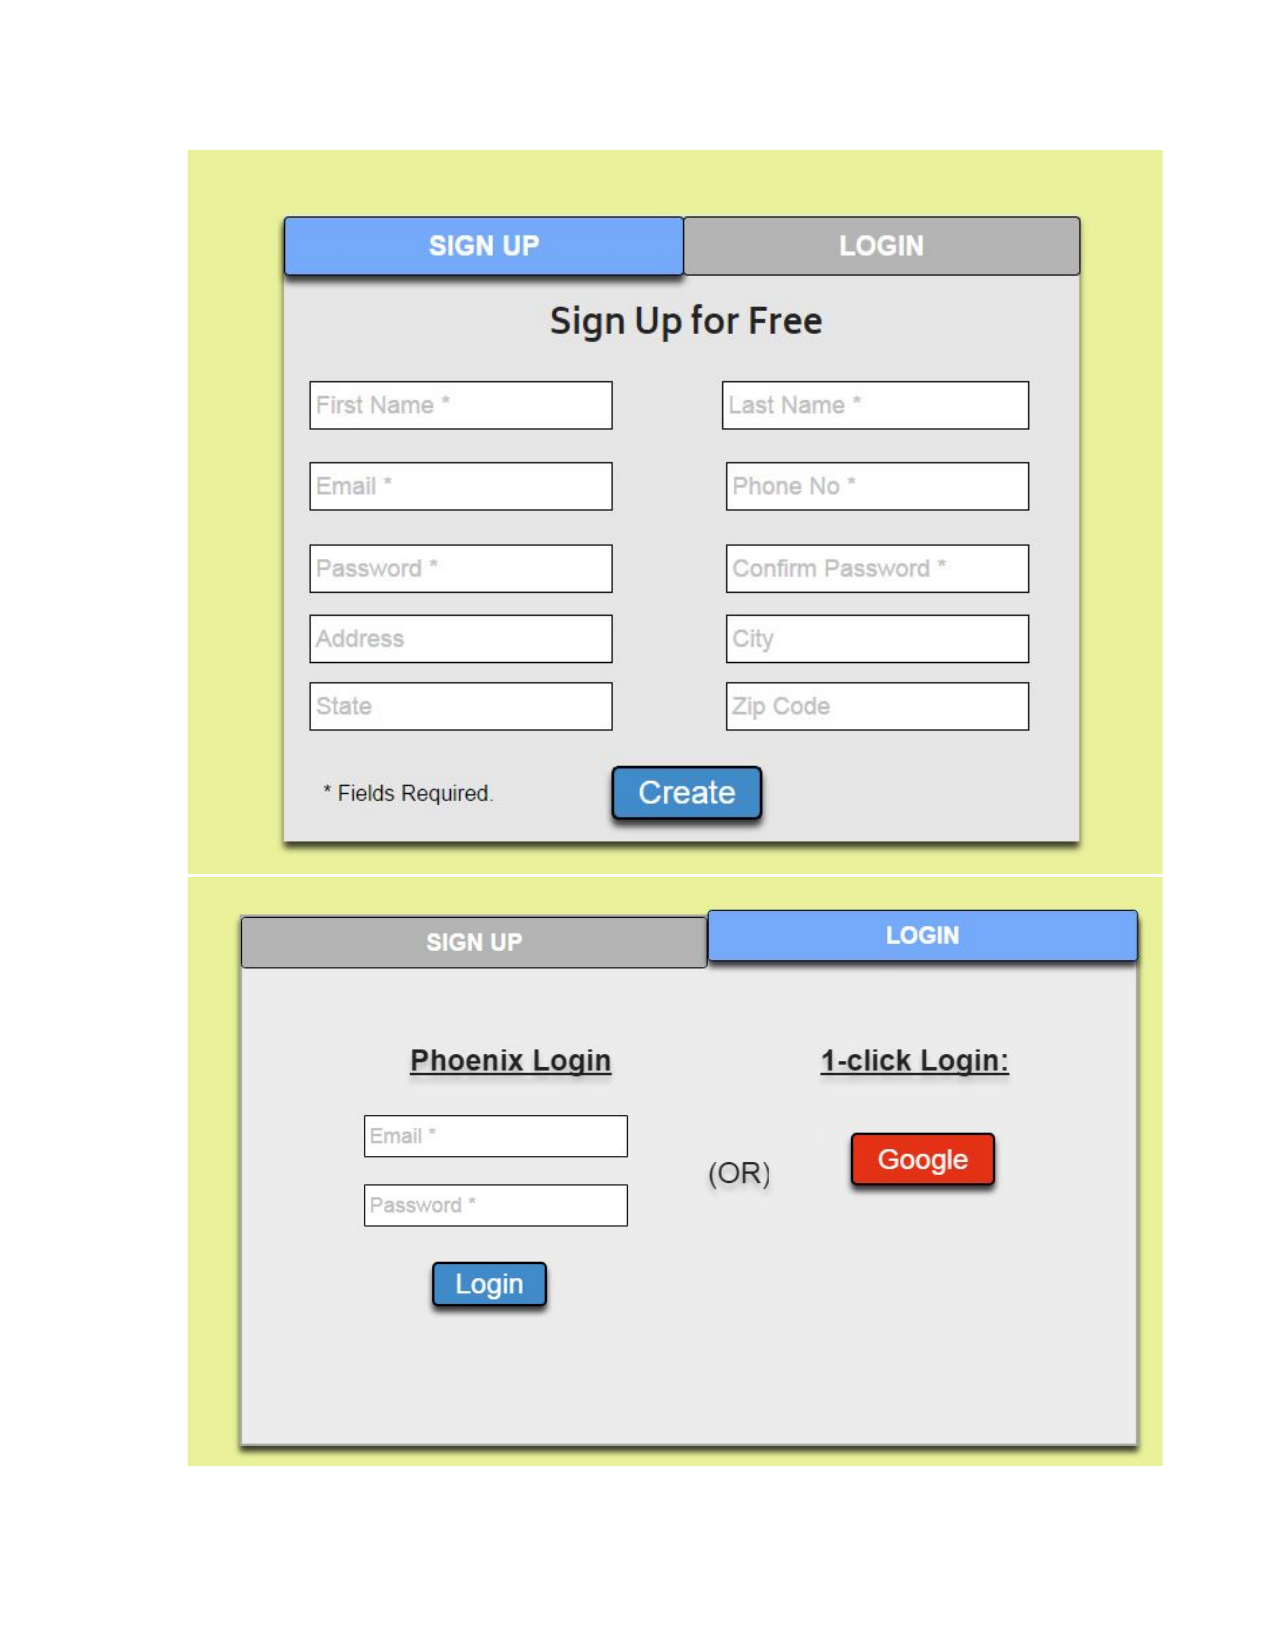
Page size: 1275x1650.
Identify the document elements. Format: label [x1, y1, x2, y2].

picture [187, 877, 1163, 1466]
picture [187, 150, 1163, 874]
